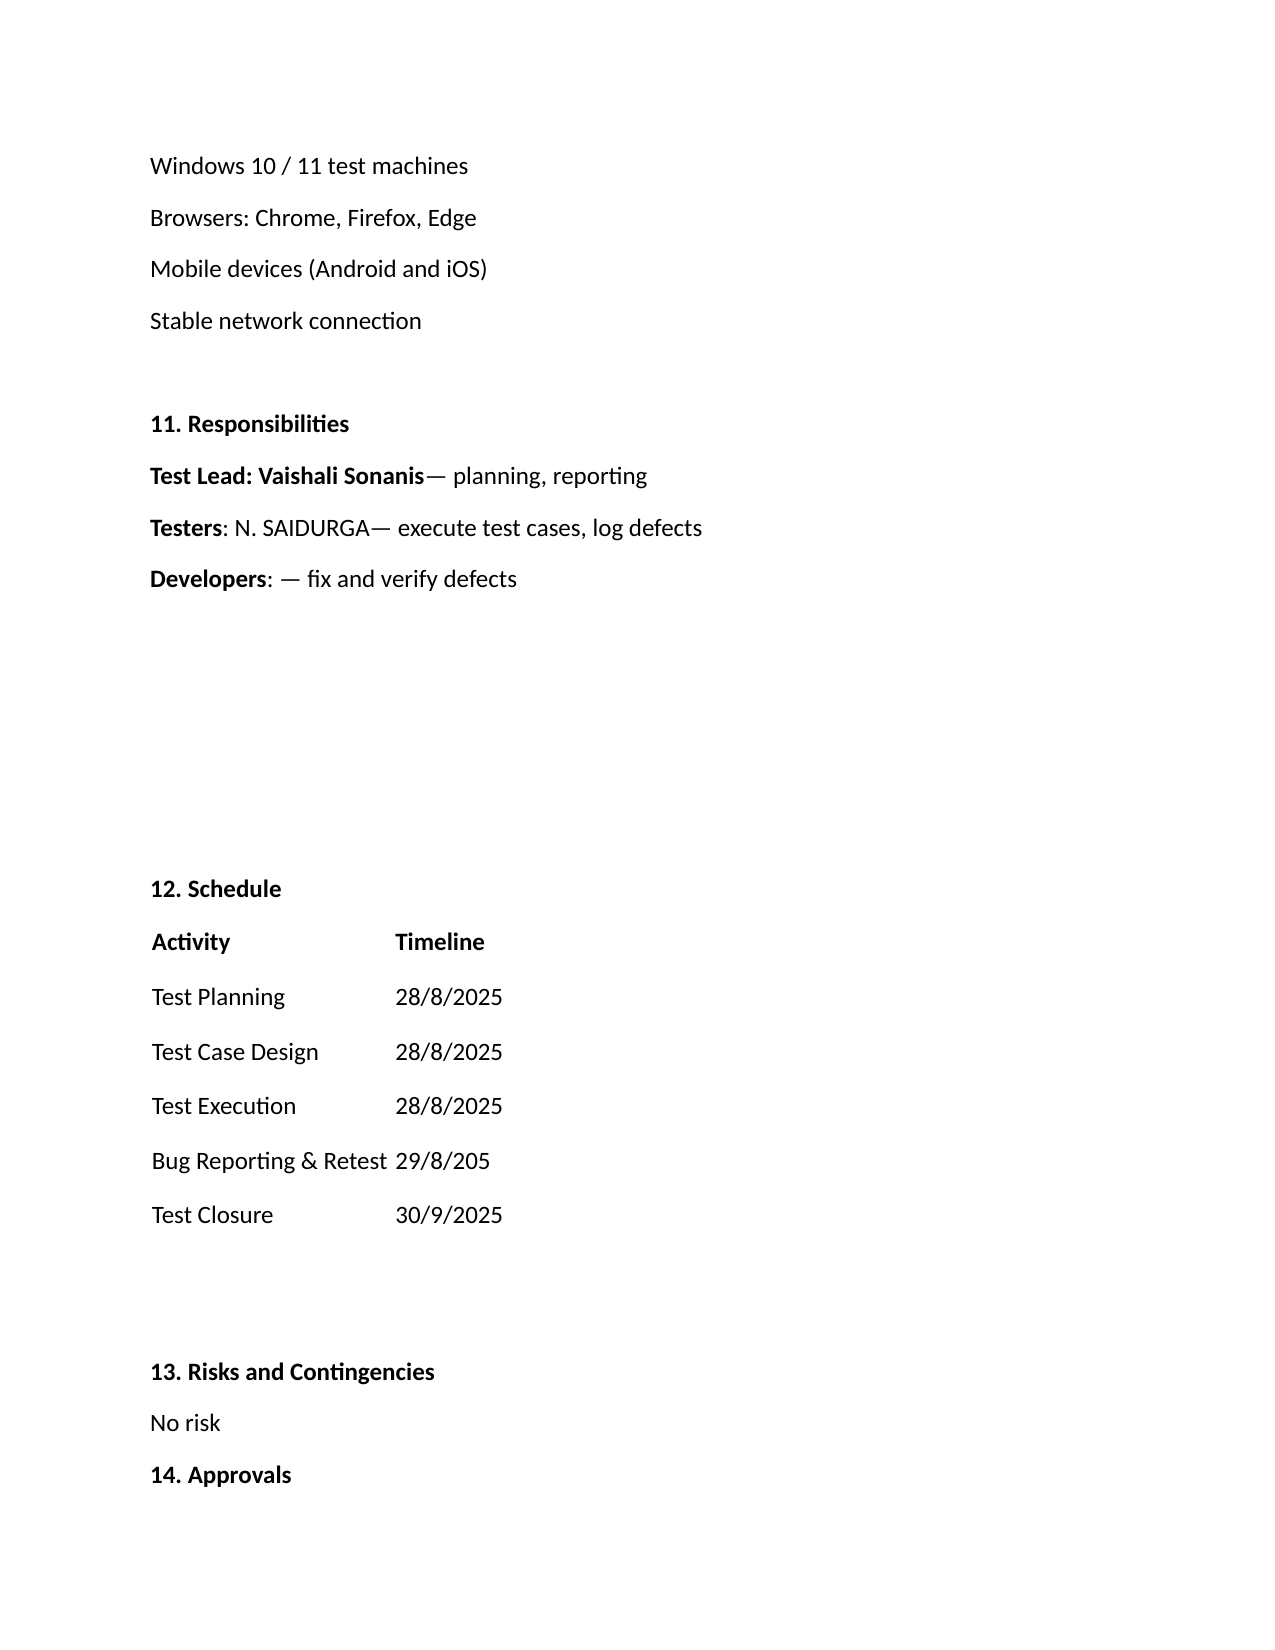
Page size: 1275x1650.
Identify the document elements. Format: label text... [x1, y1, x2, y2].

text Browsers: Chrome, Firefox, Edge [150, 202, 1125, 232]
table_cell 28/8/2025 [394, 1034, 539, 1089]
text 14. Approvals [150, 1459, 1125, 1490]
text Stable network connection [150, 305, 1125, 336]
text 11. Responsibilities [150, 408, 1125, 439]
table_cell 29/8/205 [394, 1143, 539, 1198]
text No risk [150, 1407, 1125, 1438]
text Test Lead: Vaishali Sonanis— planning, reporting [150, 460, 1125, 491]
text 13. Risks and Contingencies [150, 1356, 1125, 1386]
table_cell 30/9/2025 [394, 1198, 539, 1252]
table_cell Test Planning [150, 980, 393, 1034]
text Mobile devices (Android and iOS) [150, 253, 1125, 284]
table_header Timeline [394, 925, 539, 979]
table_header Activity [150, 925, 393, 979]
table_cell 28/8/2025 [394, 1089, 539, 1143]
table_cell Test Case Design [150, 1034, 393, 1089]
table_cell 28/8/2025 [394, 980, 539, 1034]
table_cell Bug Reporting & Retest [150, 1143, 393, 1198]
text Developers: — fix and verify defects [150, 563, 1125, 594]
table_cell Test Execution [150, 1089, 393, 1143]
text 12. Schedule [150, 873, 1125, 904]
text Windows 10 / 11 test machines [150, 150, 1125, 181]
text Testers: N. SAIDURGA— execute test cases, log defects [150, 512, 1125, 542]
table_cell Test Closure [150, 1198, 393, 1252]
